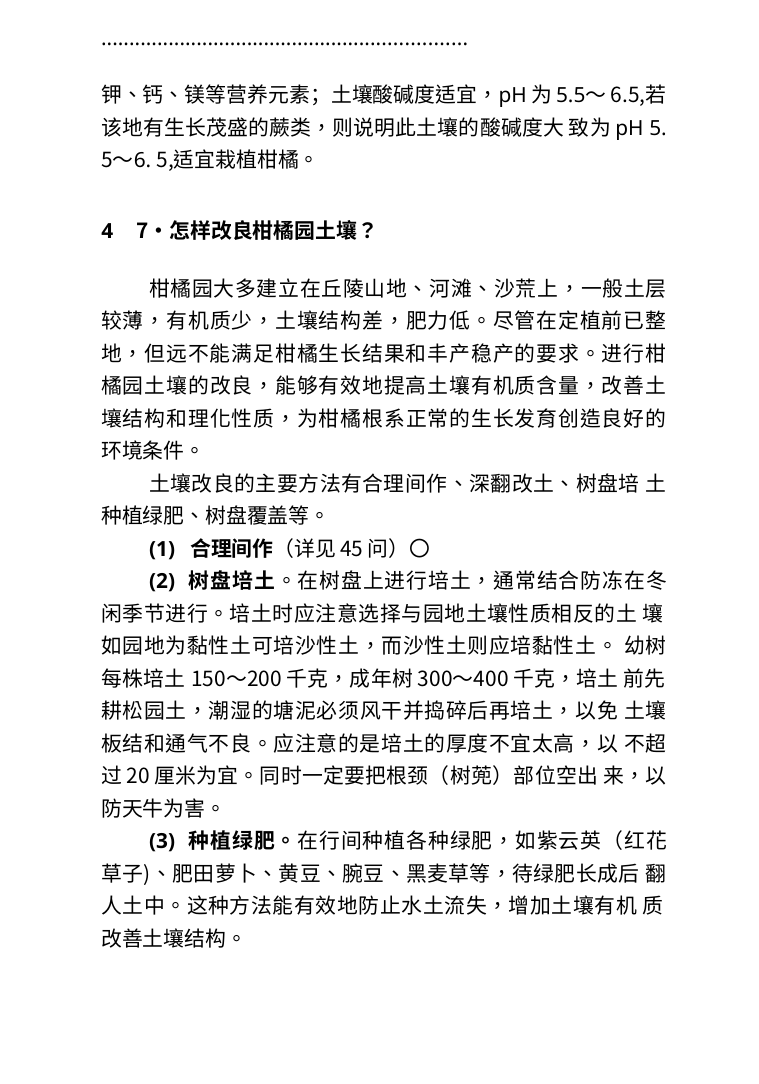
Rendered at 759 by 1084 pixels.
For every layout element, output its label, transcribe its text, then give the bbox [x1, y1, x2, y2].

list 树盘培土。在树盘上进行培土，通常结合防冻在冬 闲季节进行。培土时应注意选择与园地土壤性质相反的土 壤。如园地为黏性土可培沙性土，而沙性土则应培黏性土。 幼树每株培土 150〜200千克，成年树300〜400千克，培土 前先耕松园土，潮湿的塘泥必须风干并捣碎后再培土，以免 土壤板结和通气不良。应注意的是培土的厚度不宜太高，以 不超过20厘米为宜。同时一定要把根颈（树蔸）部位空出 来，以防天牛为害。 [101, 562, 667, 822]
text 柑橘园大多建立在丘陵山地、河滩、沙荒上，一般土层 较薄，有机质少，土壤结构差，肥力低。尽管在定植前已整 地，但远不能满足柑橘生长结果和丰产稳产的要求。进行柑 橘园土壤的改良，能够有效地提高土壤有机质含量，改善土 壤结构和理化性质，为柑橘根系正常的生长发育创造良好的 环境条件。 [101, 270, 667, 465]
list 种植绿肥。在行间种植各种绿肥，如紫云英（红花 草子)、肥田萝卜、黄豆、腕豆、黑麦草等，待绿肥长成后 翻人土中。这种方法能有效地防止水土流失，增加土壤有机 质，改善土壤结构。 [101, 822, 667, 952]
list 合理间作（详见45问）〇 [101, 530, 667, 562]
text 钾、钙、镁等营养元素；土壤酸碱度适宜，pH为5.5〜 6.5,若该地有生长茂盛的蕨类，则说明此土壤的酸碱度大 致为pH 5. 5〜6. 5,适宜栽植柑橘。 [101, 77, 667, 174]
text 土壤改良的主要方法有合理间作、深翻改土、树盘培 土、种植绿肥、树盘覆盖等。 [101, 465, 667, 530]
list 7•怎样改良柑橘园土壤？ [101, 221, 667, 242]
